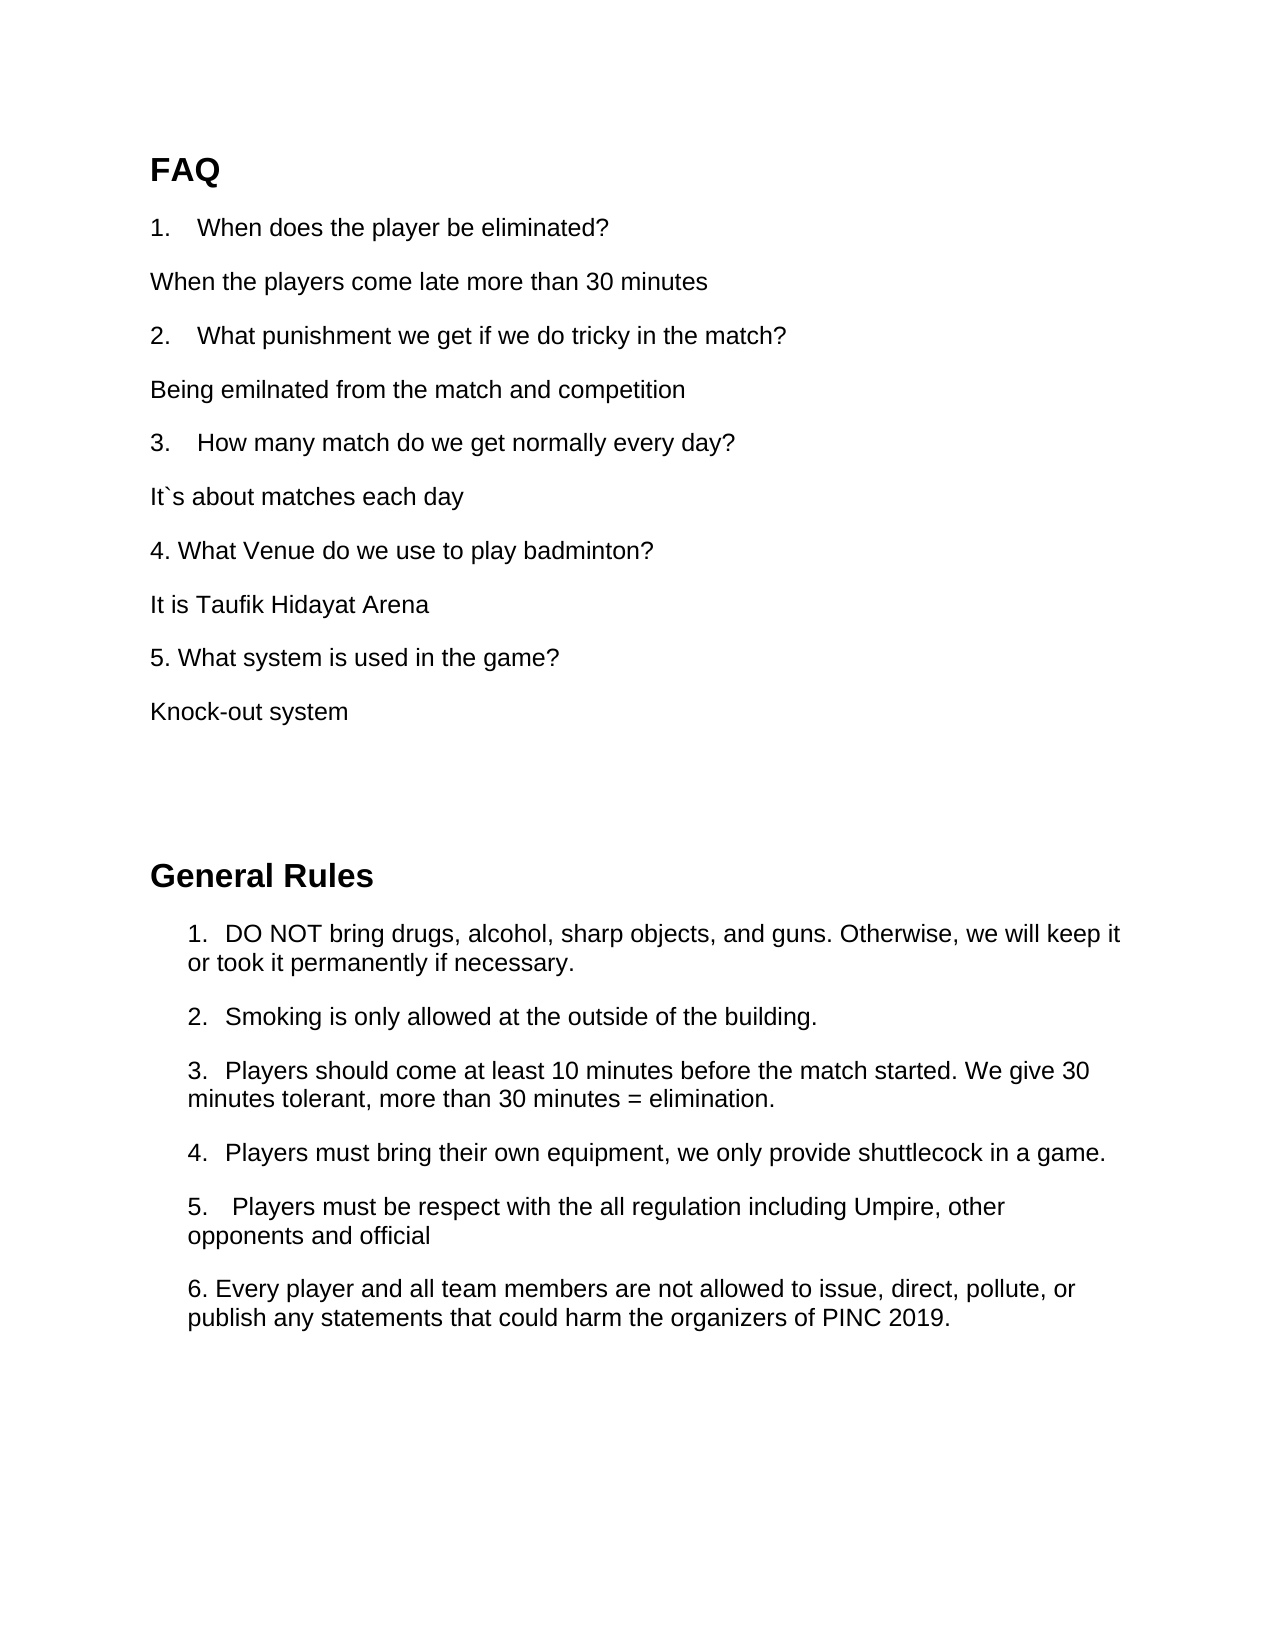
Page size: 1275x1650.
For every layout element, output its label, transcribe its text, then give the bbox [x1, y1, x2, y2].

text 5. Players must be respect with the all regulation including Umpire, other opponents and official [187, 1192, 1125, 1249]
text 3. Players should come at least 10 minutes before the match started. We give 30 minutes tolerant, more than 30 minutes = elimination. [187, 1056, 1125, 1113]
text 6. Every player and all team members are not allowed to issue, direct, pollute, or publish any statements that could harm the organizers of PINC 2019. [187, 1274, 1125, 1332]
text General Rules [150, 856, 1125, 894]
text When the players come late more than 30 minutes [150, 267, 1125, 296]
text It`s about matches each day [150, 482, 1125, 511]
text 1. DO NOT bring drugs, alcohol, sharp objects, and guns. Otherwise, we will keep it or took it permanently if necessary. [187, 919, 1125, 977]
text It is Taufik Hidayat Arena [150, 590, 1125, 618]
text 2. Smoking is only allowed at the outside of the building. [187, 1002, 1125, 1031]
text Knock-out system [150, 697, 1125, 726]
text 5. What system is used in the game? [150, 643, 1125, 672]
text 4. What Venue do we use to play badminton? [150, 536, 1125, 565]
list How many match do we get normally every day? [150, 428, 1125, 457]
text 4. Players must bring their own equipment, we only provide shuttlecock in a game. [187, 1138, 1125, 1167]
text FAQ [150, 150, 1125, 188]
list When does the player be eliminated? [150, 213, 1125, 242]
list What punishment we get if we do tricky in the match? [150, 321, 1125, 350]
text Being emilnated from the match and competition [150, 375, 1125, 403]
